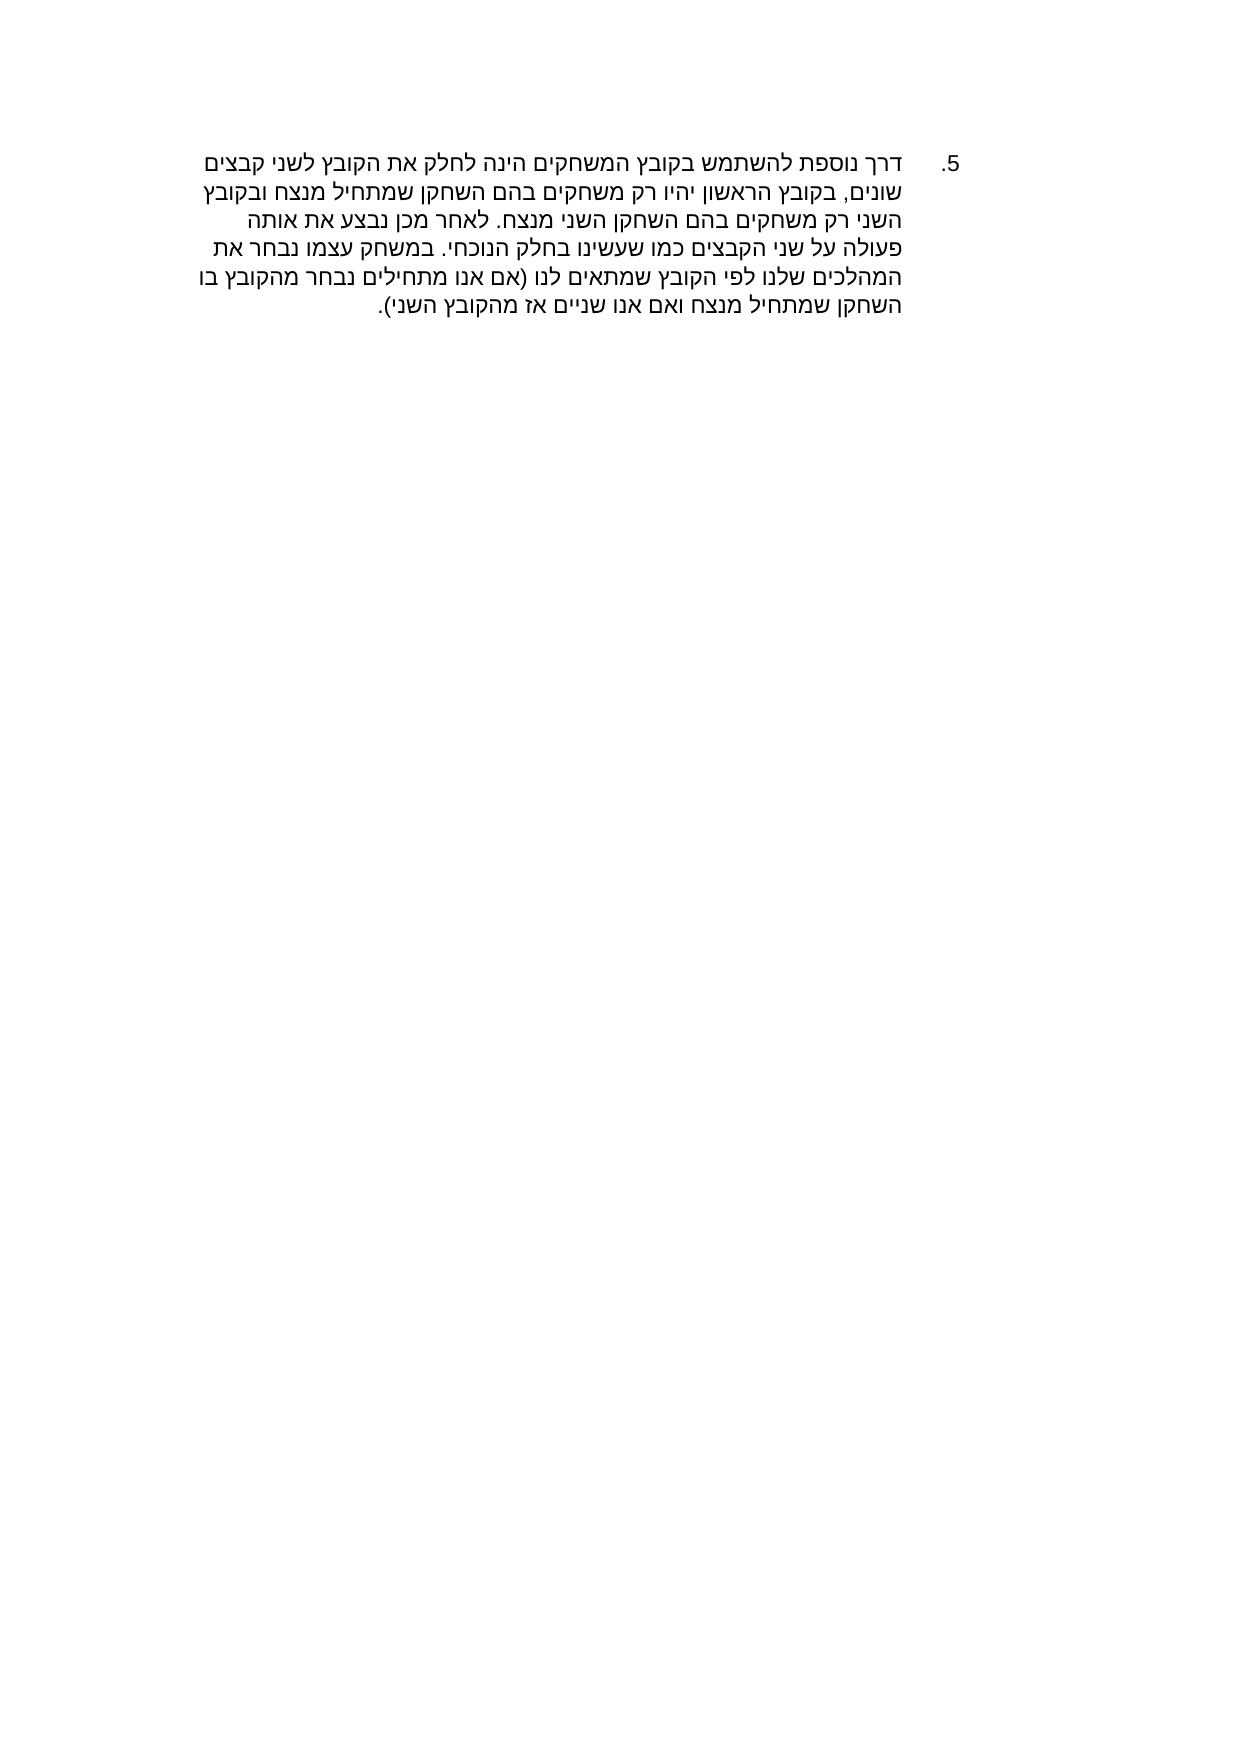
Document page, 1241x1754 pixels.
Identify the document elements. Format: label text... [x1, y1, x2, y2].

list דרך נוספת להשתמש בקובץ המשחקים הינה לחלק את הקובץ לשני קבצים שונים, בקובץ הראשון יהיו רק משחקים בהם השחקן שמתחיל מנצח ובקובץ השני רק משחקים בהם השחקן השני מנצח. לאחר מכן נבצע את אותה פעולה על שני הקבצים כמו שעשינו בחלק הנוכחי. במשחק עצמו נבחר את המהלכים שלנו לפי הקובץ שמתאים לנו (אם אנו מתחילים נבחר מהקובץ בו השחקן שמתחיל מנצח ואם אנו שניים אז מהקובץ השני). [187, 150, 941, 318]
